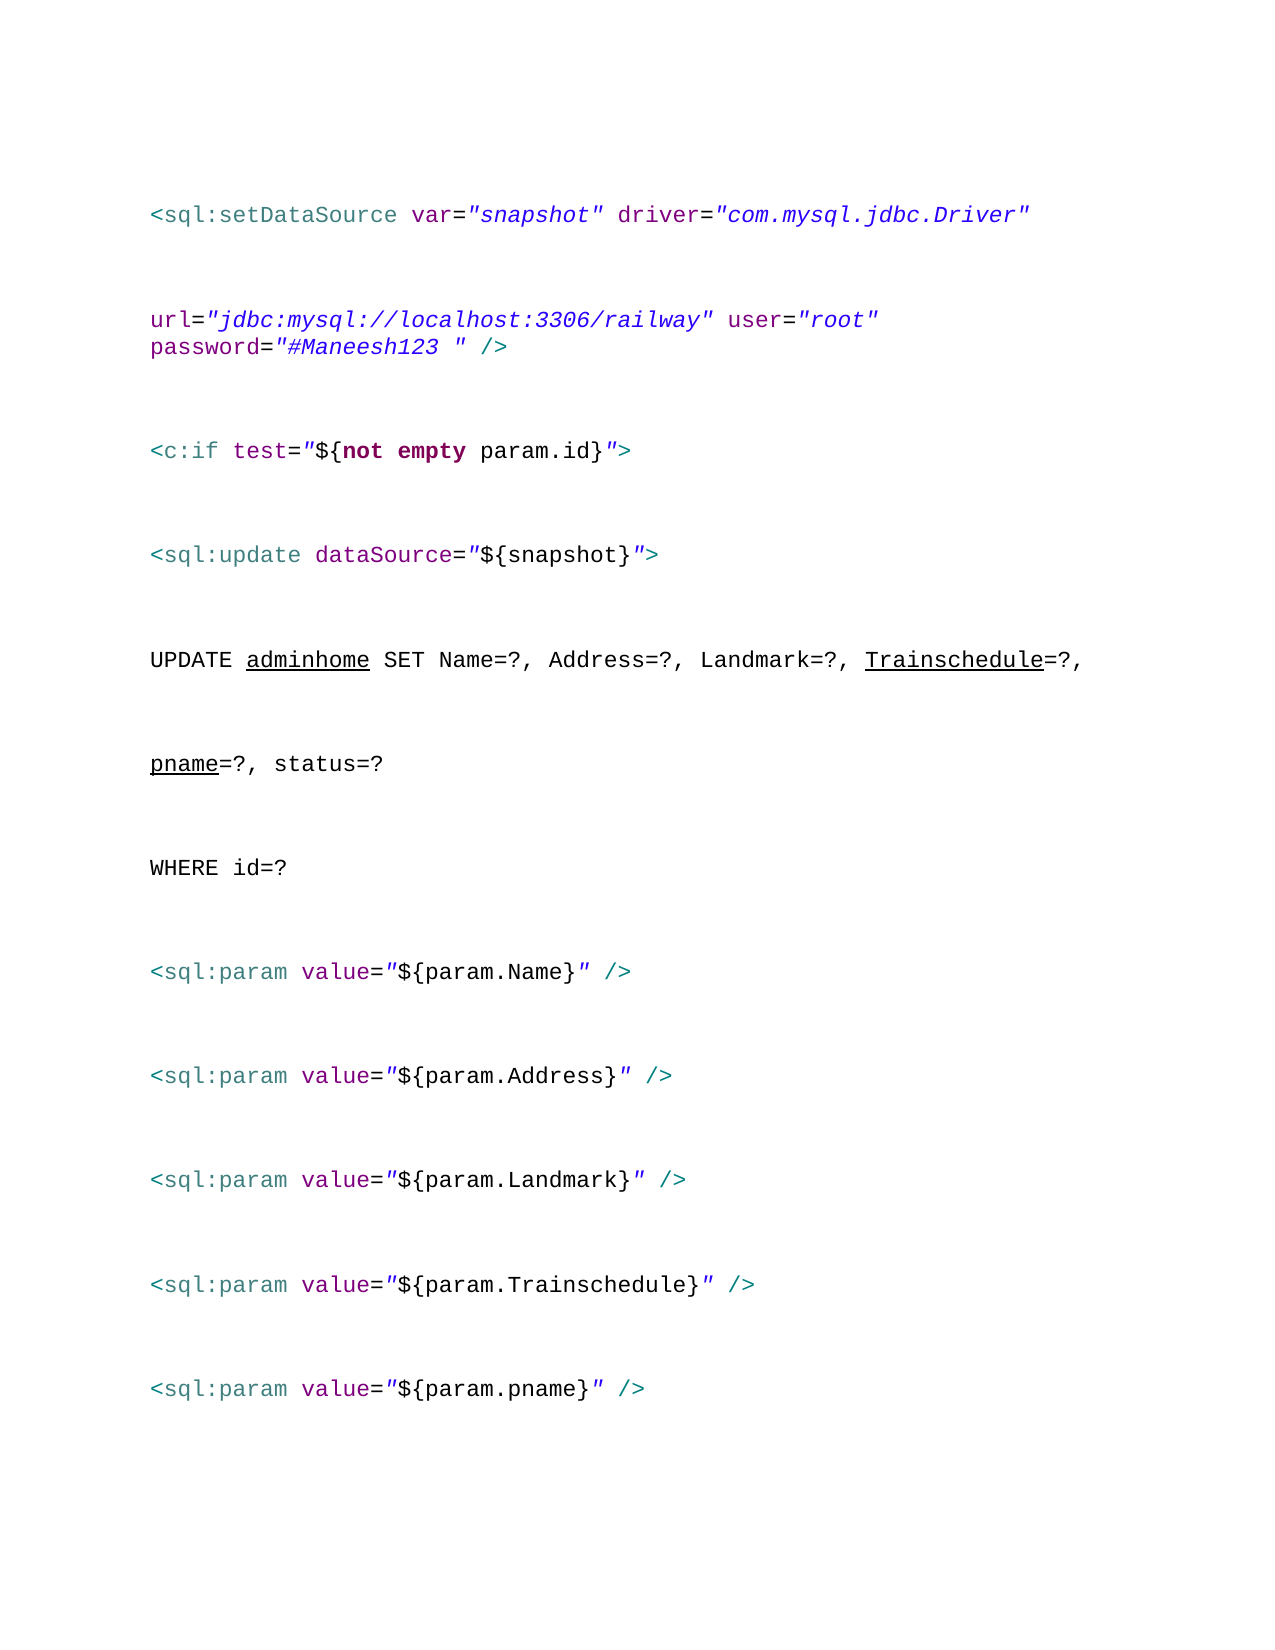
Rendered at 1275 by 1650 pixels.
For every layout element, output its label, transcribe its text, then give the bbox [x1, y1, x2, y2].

text WHERE id=? [150, 855, 1125, 880]
text <sql:setDataSource var="snapshot" driver="com.mysql.jdbc.Driver" [150, 202, 1125, 227]
text <sql:param value="${param.Trainschedule}" /> [150, 1272, 1125, 1297]
text <c:if test="${not empty param.id}"> [150, 439, 1125, 464]
text pname=?, status=? [150, 751, 1125, 776]
text UPDATE adminhome SET Name=?, Address=?, Landmark=?, Trainschedule=?, [150, 647, 1125, 672]
text <sql:update dataSource="${snapshot}"> [150, 543, 1125, 568]
text <sql:param value="${param.Name}" /> [150, 959, 1125, 984]
text <sql:param value="${param.Address}" /> [150, 1064, 1125, 1089]
text url="jdbc:mysql://localhost:3306/railway" user="root" password="#Maneesh123 " /> [150, 306, 1122, 359]
text <sql:param value="${param.pname}" /> [150, 1376, 1125, 1401]
text <sql:param value="${param.Landmark}" /> [150, 1168, 1125, 1193]
